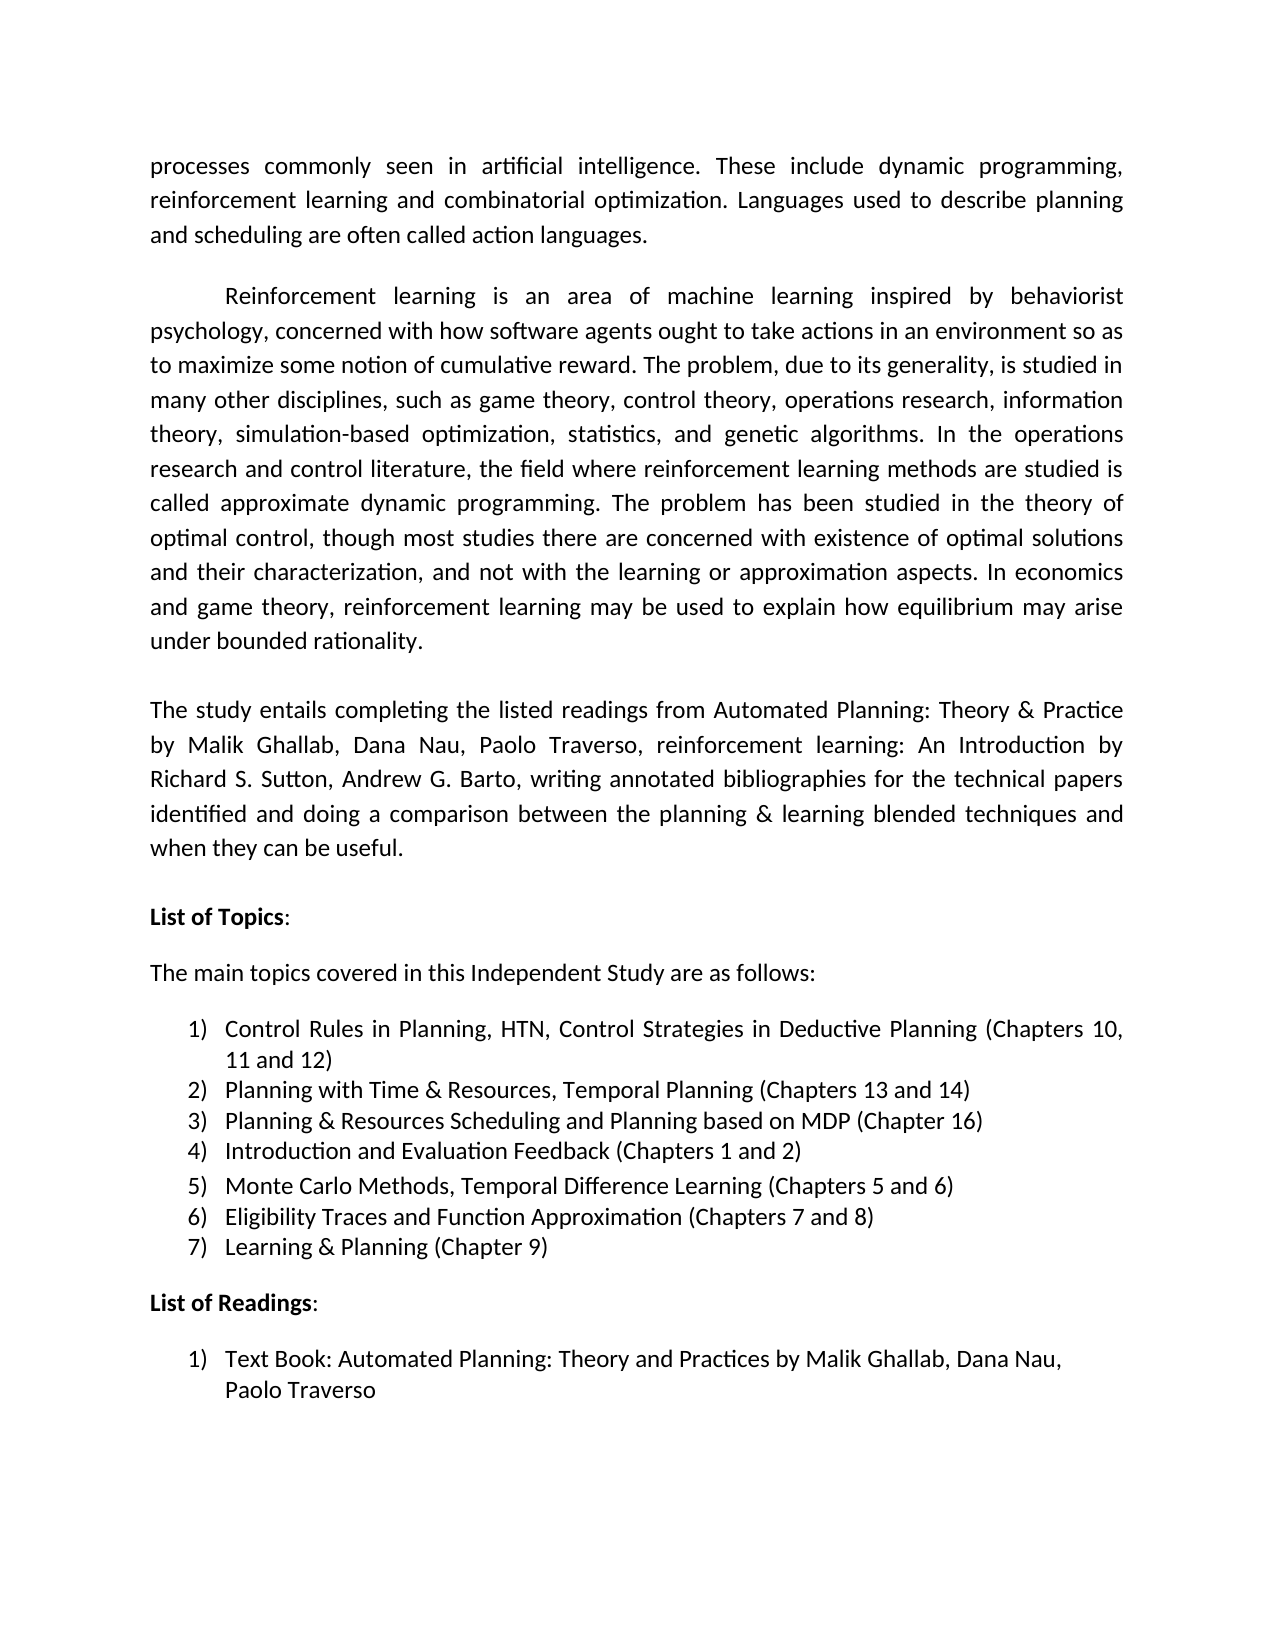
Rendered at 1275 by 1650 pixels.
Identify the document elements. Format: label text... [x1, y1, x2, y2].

list Planning with Time & Resources, Temporal Planning (Chapters 13 and 14) [187, 1074, 1125, 1105]
text The main topics covered in this Independent Study are as follows: [150, 957, 1125, 988]
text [150, 150, 1125, 249]
list Learning & Planning (Chapter 9) [187, 1231, 1125, 1262]
text Reinforcement learning is an area of machine learning inspired by behaviorist psychology, concerned with how software agents ought to take actions in an environment so as to maximize some notion of cumulative reward. The problem, due to its generality, is studied in many other disciplines, such as game theory, control theory, operations research, information theory, simulation-based optimization, statistics, and genetic algorithms. In the operations research and control literature, the field where reinforcement learning methods are studied is called approximate dynamic programming. The problem has been studied in the theory of optimal control, though most studies there are concerned with existence of optimal solutions and their characterization, and not with the learning or approximation aspects. In economics and game theory, reinforcement learning may be used to explain how equilibrium may arise under bounded rationality. [150, 281, 1125, 656]
list Text Book: Automated Planning: Theory and Practices by Malik Ghallab, Dana Nau, Paolo Traverso [187, 1343, 1125, 1404]
list Introduction and Evaluation Feedback (Chapters 1 and 2) [187, 1135, 1125, 1166]
text List of Readings: [150, 1287, 1125, 1318]
list Planning & Resources Scheduling and Planning based on MDP (Chapter 16) [187, 1105, 1125, 1135]
list Monte Carlo Methods, Temporal Difference Learning (Chapters 5 and 6) [187, 1170, 1125, 1201]
list Eligibility Traces and Function Approximation (Chapters 7 and 8) [187, 1201, 1125, 1231]
text List of Topics: [150, 901, 1125, 932]
list Control Rules in Planning, HTN, Control Strategies in Deductive Planning (Chapters 10, 11 and 12) [187, 1013, 1125, 1074]
text The study entails completing the listed readings from Automated Planning: Theory & Practice by Malik Ghallab, Dana Nau, Paolo Traverso, reinforcement learning: An Introduction by Richard S. Sutton, Andrew G. Barto, writing annotated bibliographies for the technical papers identified and doing a comparison between the planning & learning blended techniques and when they can be useful. [150, 694, 1125, 863]
